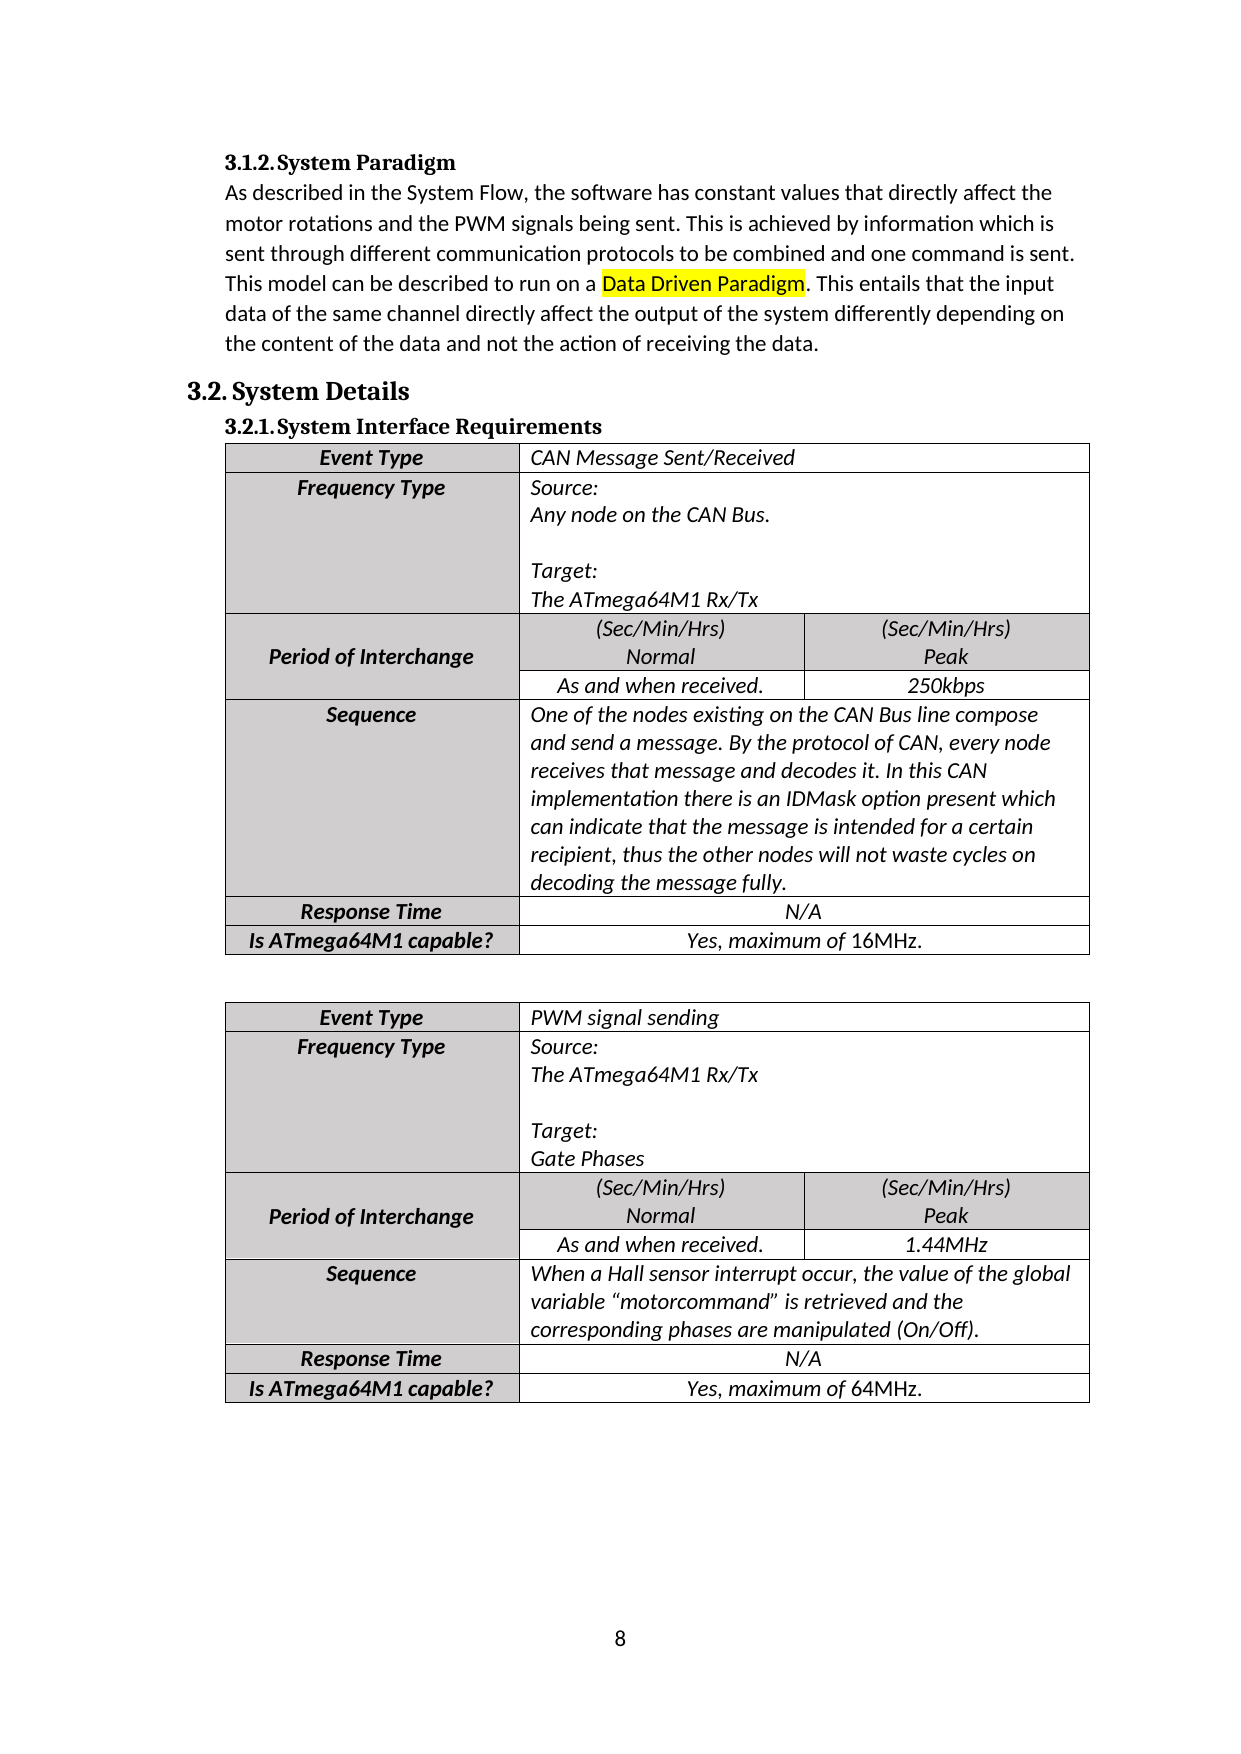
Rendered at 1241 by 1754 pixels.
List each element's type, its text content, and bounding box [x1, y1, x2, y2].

table_cell (Sec/Min/Hrs) Peak [805, 614, 1089, 670]
table_cell As and when received. [520, 1230, 804, 1258]
table_header PWM signal sending [520, 1003, 1089, 1031]
table_cell (Sec/Min/Hrs) Normal [520, 1173, 804, 1229]
table_cell Yes, maximum of 64MHz. [520, 1374, 1089, 1402]
table_cell N/A [520, 897, 1089, 925]
subtitle System Details [187, 376, 1090, 407]
table_cell (Sec/Min/Hrs) Normal [520, 614, 804, 670]
table_cell Is ATmega64M1 capable? [226, 1374, 519, 1402]
table_cell 1.44MHz [805, 1230, 1089, 1258]
subtitle System Interface Requirements [225, 414, 1090, 440]
table_cell Yes, maximum of 16MHz. [520, 926, 1089, 954]
table_cell Period of Interchange [226, 614, 519, 699]
subtitle System Paradigm [225, 150, 1090, 176]
table_cell (Sec/Min/Hrs) Peak [805, 1173, 1089, 1229]
table_cell Sequence [226, 1260, 519, 1343]
table_cell Response Time [226, 897, 519, 925]
table_cell 250kbps [805, 671, 1089, 699]
table_cell Sequence [226, 700, 519, 896]
table_cell Period of Interchange [226, 1173, 519, 1258]
text As described in the System Flow, the software has constant values that directly affect the motor rotations and the PWM signals being sent. This is achieved by information which is sent through different communication protocols to be combined and one command is sent. This model can be described to run on a Data Driven Paradigm. This entails that the input data of the same channel directly affect the output of the system differently depending on the content of the data and not the action of receiving the data. [225, 178, 1090, 357]
table_cell Source: The ATmega64M1 Rx/Tx Target: Gate Phases [520, 1032, 1089, 1172]
table_cell Frequency Type [226, 473, 519, 613]
table_cell Frequency Type [226, 1032, 519, 1172]
table_header Event Type [226, 444, 519, 472]
table_cell As and when received. [520, 671, 804, 699]
table_cell Response Time [226, 1345, 519, 1373]
table_cell One of the nodes existing on the CAN Bus line compose and send a message. By the protocol of CAN, every node receives that message and decodes it. In this CAN implementation there is an IDMask option present which can indicate that the message is intended for a certain recipient, thus the other nodes will not waste cycles on decoding the message fully. [520, 700, 1089, 896]
table_header CAN Message Sent/Received [520, 444, 1089, 472]
table_cell Is ATmega64M1 capable? [226, 926, 519, 954]
table_cell Source: Any node on the CAN Bus. Target: The ATmega64M1 Rx/Tx [520, 473, 1089, 613]
table_cell N/A [520, 1345, 1089, 1373]
table_header Event Type [226, 1003, 519, 1031]
table_cell When a Hall sensor interrupt occur, the value of the global variable “motorcommand” is retrieved and the corresponding phases are manipulated (On/Off). [520, 1260, 1089, 1343]
